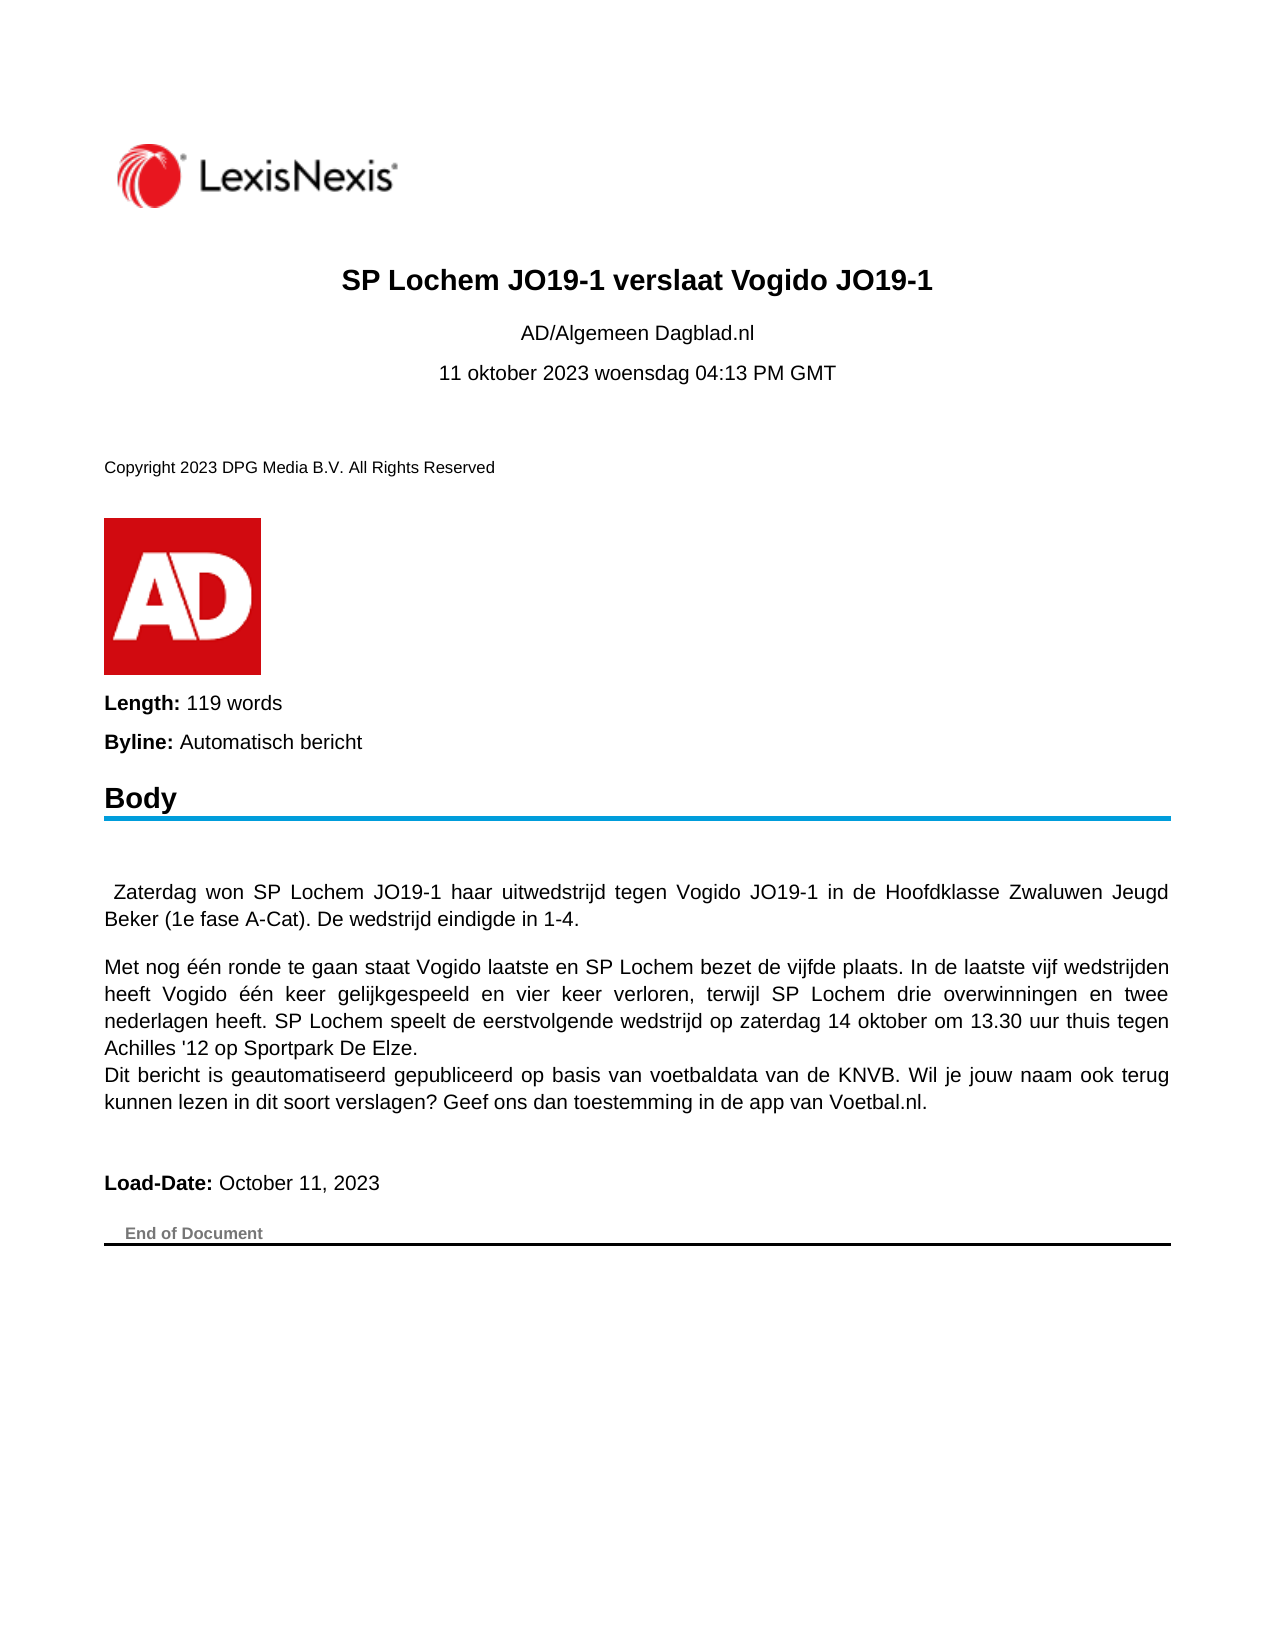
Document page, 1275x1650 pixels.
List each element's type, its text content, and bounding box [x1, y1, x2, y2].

text AD/Algemeen Dagblad.nl [104, 318, 1171, 345]
text Body [104, 779, 1171, 814]
picture [104, 518, 261, 675]
text Length: 119 words [104, 687, 1171, 714]
text Load-Date: October 11, 2023 [104, 1139, 1171, 1195]
text Dit bericht is geautomatiseerd gepubliceerd op basis van voetbaldata van de KNVB. Wil je jouw naam ook terug kunnen lezen in dit soort verslagen? Geef ons dan toestemming in de app van Voetbal.nl. [104, 1060, 1171, 1114]
text End of Document [125, 1224, 1171, 1243]
picture [104, 144, 412, 208]
text Met nog één ronde te gaan staat Vogido laatste en SP Lochem bezet de vijfde plaats. In de laatste vijf wedstrijden heeft Vogido één keer gelijkgespeeld en vier keer verloren, terwijl SP Lochem drie overwinningen en twee nederlagen heeft. SP Lochem speelt de eerstvolgende wedstrijd op zaterdag 14 oktober om 13.30 uur thuis tegen Achilles '12 op Sportpark De Elze. [104, 952, 1171, 1060]
text Copyright 2023 DPG Media B.V. All Rights Reserved [104, 426, 1171, 477]
subtitle SP Lochem JO19-1 verslaat Vogido JO19-1 [104, 261, 1171, 297]
text Byline: Automatisch bericht [104, 727, 1171, 754]
text 11 oktober 2023 woensdag 04:13 PM GMT [104, 357, 1171, 384]
text Zaterdag won SP Lochem JO19-1 haar uitwedstrijd tegen Vogido JO19-1 in de Hoofdklasse Zwaluwen Jeugd Beker (1e fase A-Cat). De wedstrijd eindigde in 1-4. [104, 877, 1171, 931]
